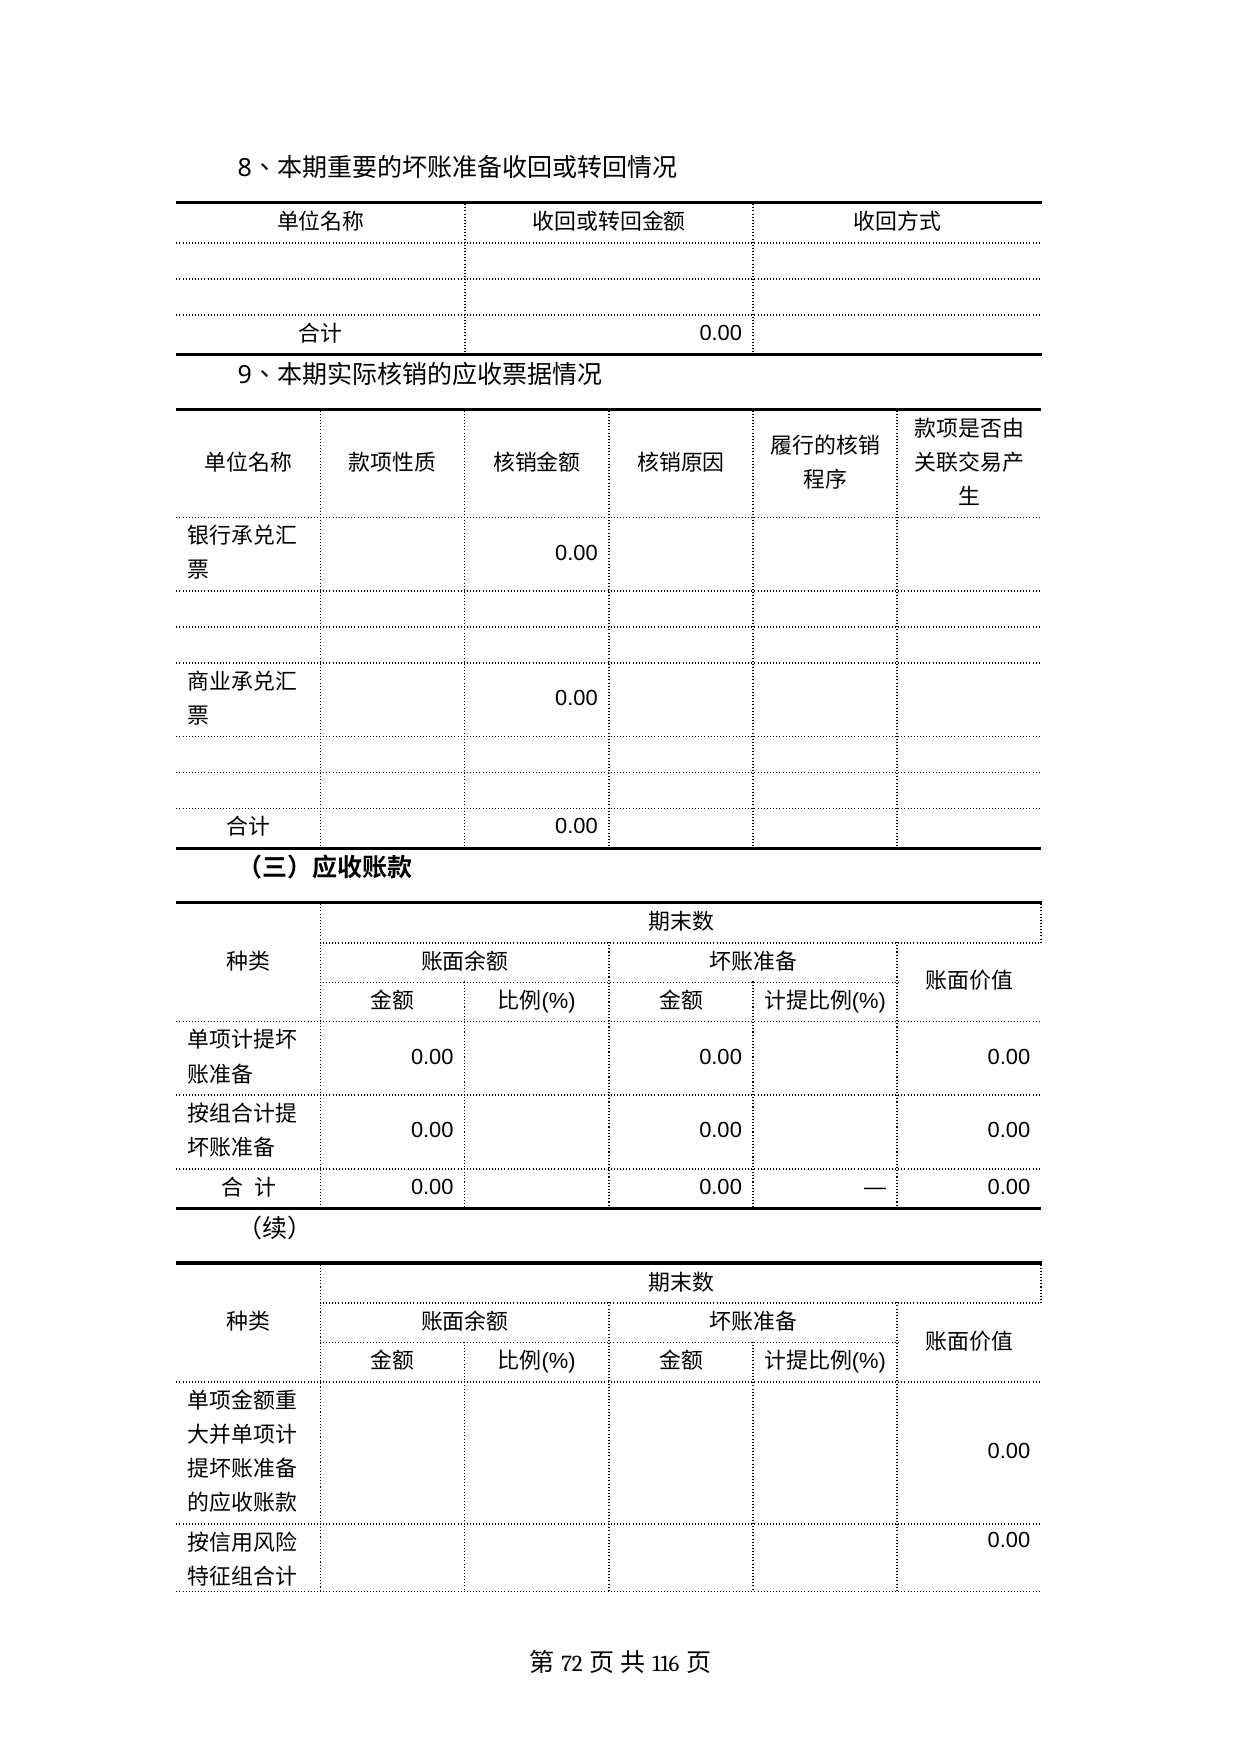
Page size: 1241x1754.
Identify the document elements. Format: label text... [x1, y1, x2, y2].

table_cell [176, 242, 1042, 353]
subtitle （三）应收账款 [187, 850, 1053, 884]
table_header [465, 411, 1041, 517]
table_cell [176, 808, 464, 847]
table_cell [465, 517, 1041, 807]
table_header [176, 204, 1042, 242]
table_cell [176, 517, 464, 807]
text 9、本期实际核销的应收票据情况 [187, 356, 1053, 390]
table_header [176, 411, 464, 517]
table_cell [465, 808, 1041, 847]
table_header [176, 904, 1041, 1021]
text （续） [187, 1210, 1053, 1244]
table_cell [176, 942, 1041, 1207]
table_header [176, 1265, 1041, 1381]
text 8、本期重要的坏账准备收回或转回情况 [187, 150, 1053, 184]
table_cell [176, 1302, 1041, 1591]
